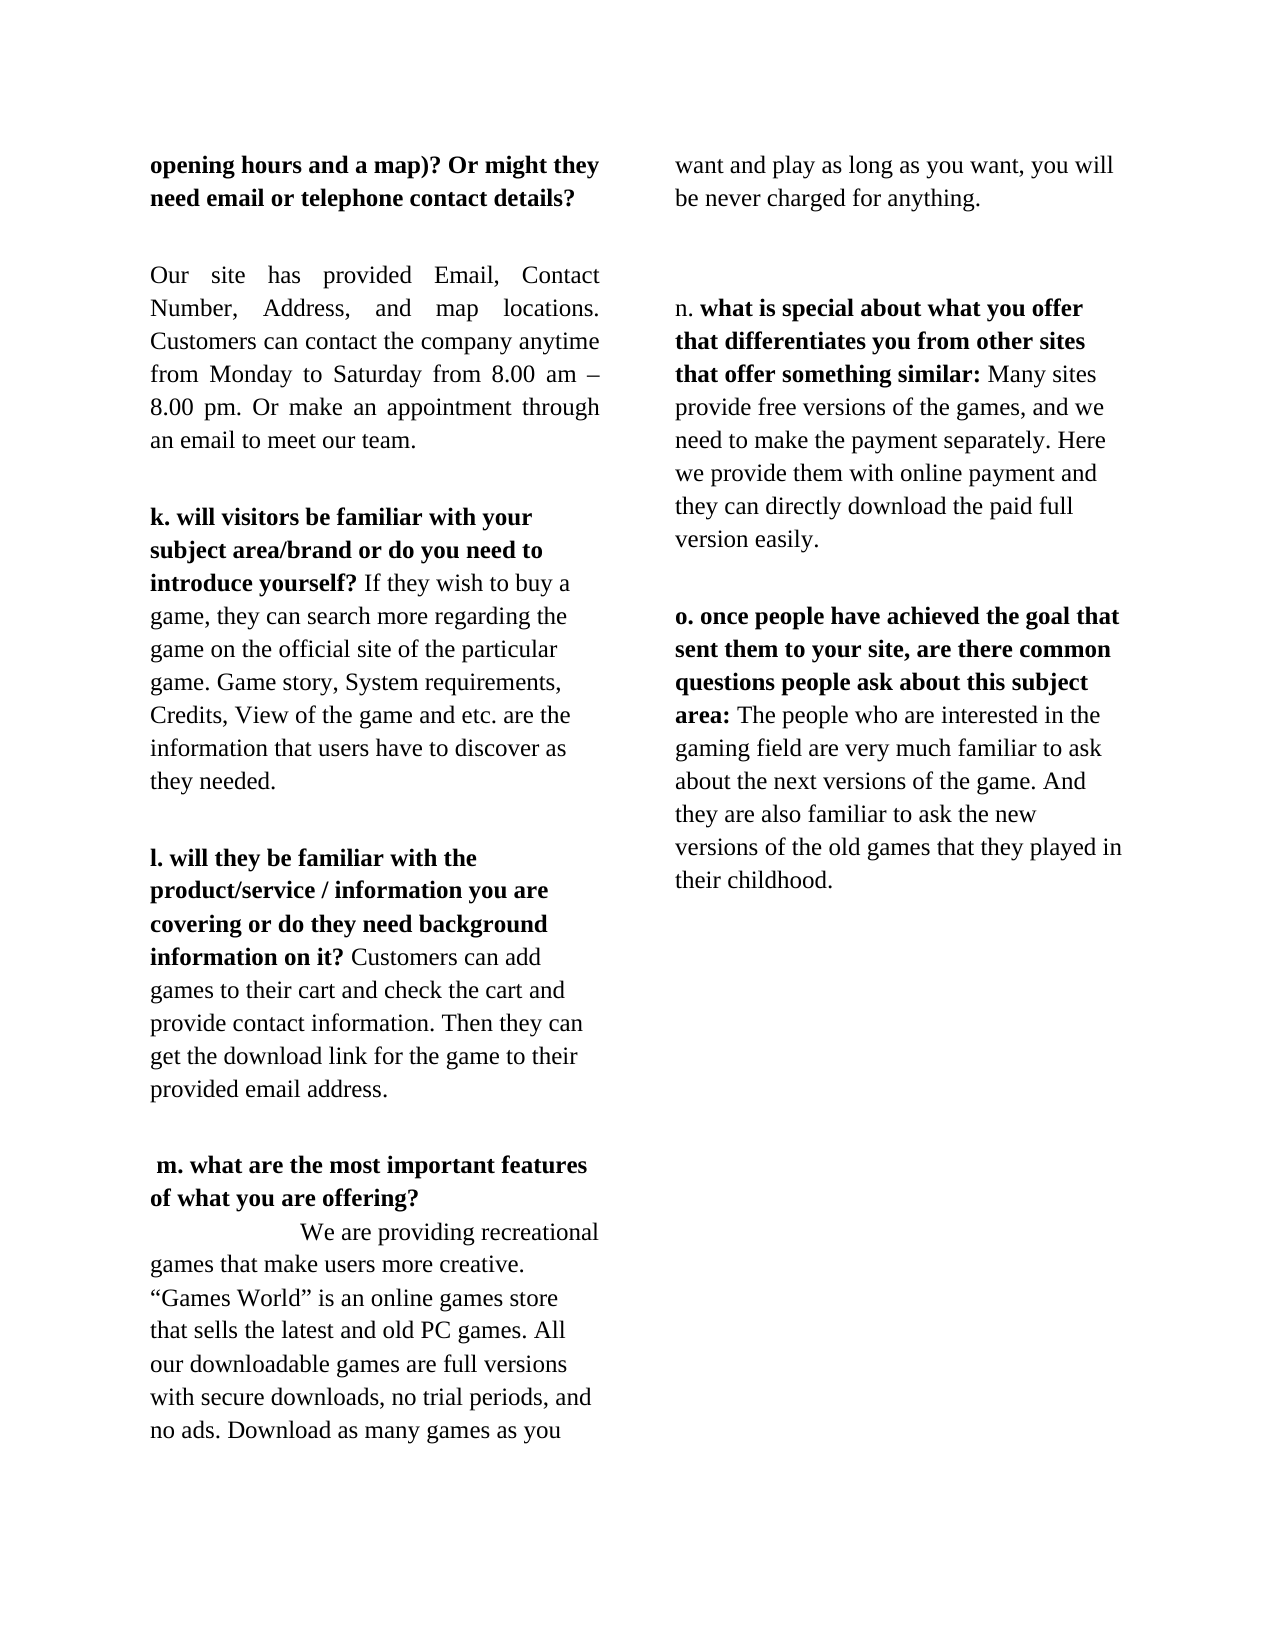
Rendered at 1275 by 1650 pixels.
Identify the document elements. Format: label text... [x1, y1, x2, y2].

text o. once people have achieved the goal that sent them to your site, are there common questions people ask about this subject area: The people who are interested in the gaming field are very much familiar to ask about the next versions of the game. And they are also familiar to ask the new versions of the old games that they played in their childhood. [675, 601, 1125, 894]
text n. what is special about what you offer that differentiates you from other sites that offer something similar: Many sites provide free versions of the games, and we need to make the payment separately. Here we provide them with online payment and they can directly download the paid full version easily. [675, 260, 1125, 553]
text m. what are the most important features of what you are offering? We are providing recreational games that make users more creative. “Games World” is an online games store that sells the latest and old PC games. All our downloadable games are full versions with secure downloads, no trial periods, and no ads. Download as many games as you want and play as long as you want, you will be never charged for anything. [150, 1151, 600, 1443]
text Our site has provided Email, Contact Number, Address, and map locations. Customers can contact the company anytime from Monday to Saturday from 8.00 am – 8.00 pm. Or make an appointment through an email to meet our team. [150, 260, 600, 454]
text l. will they be familiar with the product/service / information you are covering or do they need background information on it? Customers can add games to their cart and check the cart and provide contact information. Then they can get the download link for the game to their provided email address. [150, 843, 600, 1102]
text k. will visitors be familiar with your subject area/brand or do you need to introduce yourself? If they wish to buy a game, they can search more regarding the game on the official site of the particular game. Game story, System requirements, Credits, View of the game and etc. are the information that users have to discover as they needed. [150, 502, 600, 794]
text m. what are the most important features of what you are offering? We are providing recreational games that make users more creative. “Games World” is an online games store that sells the latest and old PC games. All our downloadable games are full versions with secure downloads, no trial periods, and no ads. Download as many games as you want and play as long as you want, you will be never charged for anything. [675, 150, 1125, 212]
